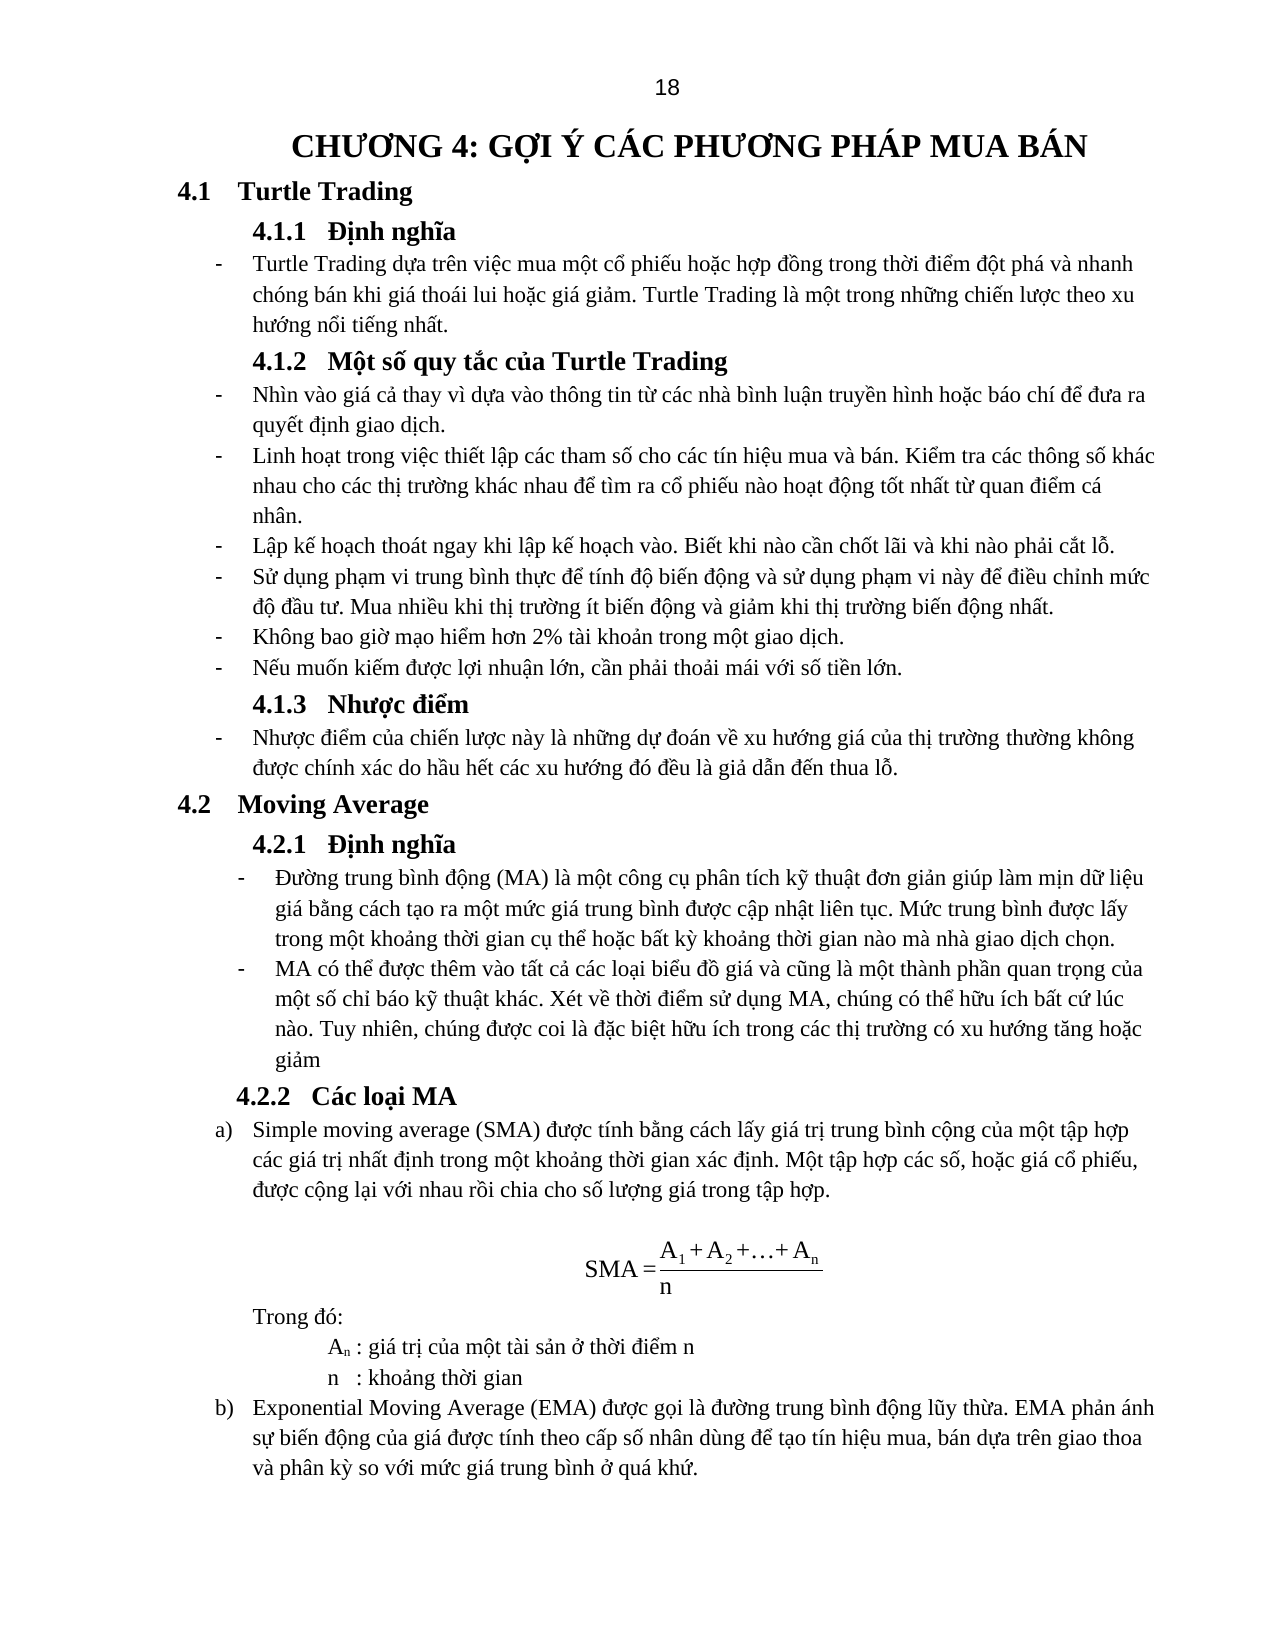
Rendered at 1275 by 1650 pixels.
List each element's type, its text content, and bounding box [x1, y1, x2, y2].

subtitle CHƯƠNG 4: GỢI Ý CÁC PHƯƠNG PHÁP MUA BÁN [222, 127, 1157, 165]
list Linh hoạt trong việc thiết lập các tham số cho các tín hiệu mua và bán. Kiểm tra các thông số khác nhau cho các thị trường khác nhau để tìm ra cổ phiếu nào hoạt động tốt nhất từ quan điểm cá nhân. [215, 442, 1157, 528]
list Nhìn vào giá cả thay vì dựa vào thông tin từ các nhà bình luận truyền hình hoặc báo chí để đưa ra quyết định giao dịch. [215, 381, 1157, 438]
subtitle Các loại MA [236, 1080, 1157, 1111]
subtitle Moving Average [177, 789, 1157, 820]
subtitle Định nghĩa [252, 215, 1157, 246]
list Trong đó: [252, 1303, 1157, 1329]
subtitle Turtle Trading [177, 175, 1157, 206]
list Turtle Trading dựa trên việc mua một cổ phiếu hoặc hợp đồng trong thời điểm đột phá và nhanh chóng bán khi giá thoái lui hoặc giá giảm. Turtle Trading là một trong những chiến lược theo xu hướng nổi tiếng nhất. [215, 250, 1157, 337]
list Simple moving average (SMA) được tính bằng cách lấy giá trị trung bình cộng của một tập hợp các giá trị nhất định trong một khoảng thời gian xác định. Một tập hợp các số, hoặc giá cổ phiếu, được cộng lại với nhau rồi chia cho số lượng giá trong tập hợp. [215, 1116, 1157, 1203]
list Nếu muốn kiếm được lợi nhuận lớn, cần phải thoải mái với số tiền lớn. [215, 654, 1157, 680]
list An : giá trị của một tài sản ở thời điểm n [252, 1333, 1157, 1360]
list MA có thể được thêm vào tất cả các loại biểu đồ giá và cũng là một thành phần quan trọng của một số chỉ báo kỹ thuật khác. Xét về thời điểm sử dụng MA, chúng có thể hữu ích bất cứ lúc nào. Tuy nhiên, chúng được coi là đặc biệt hữu ích trong các thị trường có xu hướng tăng hoặc giảm [237, 955, 1157, 1072]
list Không bao giờ mạo hiểm hơn 2% tài khoản trong một giao dịch. [215, 623, 1157, 650]
subtitle Nhược điểm [252, 688, 1157, 719]
subtitle Định nghĩa [252, 828, 1157, 860]
list Lập kế hoạch thoát ngay khi lập kế hoạch vào. Biết khi nào cần chốt lãi và khi nào phải cắt lỗ. [215, 532, 1157, 559]
list Sử dụng phạm vi trung bình thực để tính độ biến động và sử dụng phạm vi này để điều chỉnh mức độ đầu tư. Mua nhiều khi thị trường ít biến động và giảm khi thị trường biến động nhất. [215, 563, 1157, 619]
list n : khoảng thời gian [252, 1364, 1157, 1390]
list Exponential Moving Average (EMA) được gọi là đường trung bình động lũy thừa. EMA phản ánh sự biến động của giá được tính theo cấp số nhân dùng để tạo tín hiệu mua, bán dựa trên giao thoa và phân kỳ so với mức giá trung bình ở quá khứ. [215, 1394, 1157, 1481]
list Nhược điểm của chiến lược này là những dự đoán về xu hướng giá của thị trường thường không được chính xác do hầu hết các xu hướng đó đều là giả dẫn đến thua lỗ. [215, 724, 1157, 781]
subtitle Một số quy tắc của Turtle Trading [252, 345, 1157, 376]
list Đường trung bình động (MA) là một công cụ phân tích kỹ thuật đơn giản giúp làm mịn dữ liệu giá bằng cách tạo ra một mức giá trung bình được cập nhật liên tục. Mức trung bình được lấy trong một khoảng thời gian cụ thể hoặc bất kỳ khoảng thời gian nào mà nhà giao dịch chọn. [237, 864, 1157, 951]
